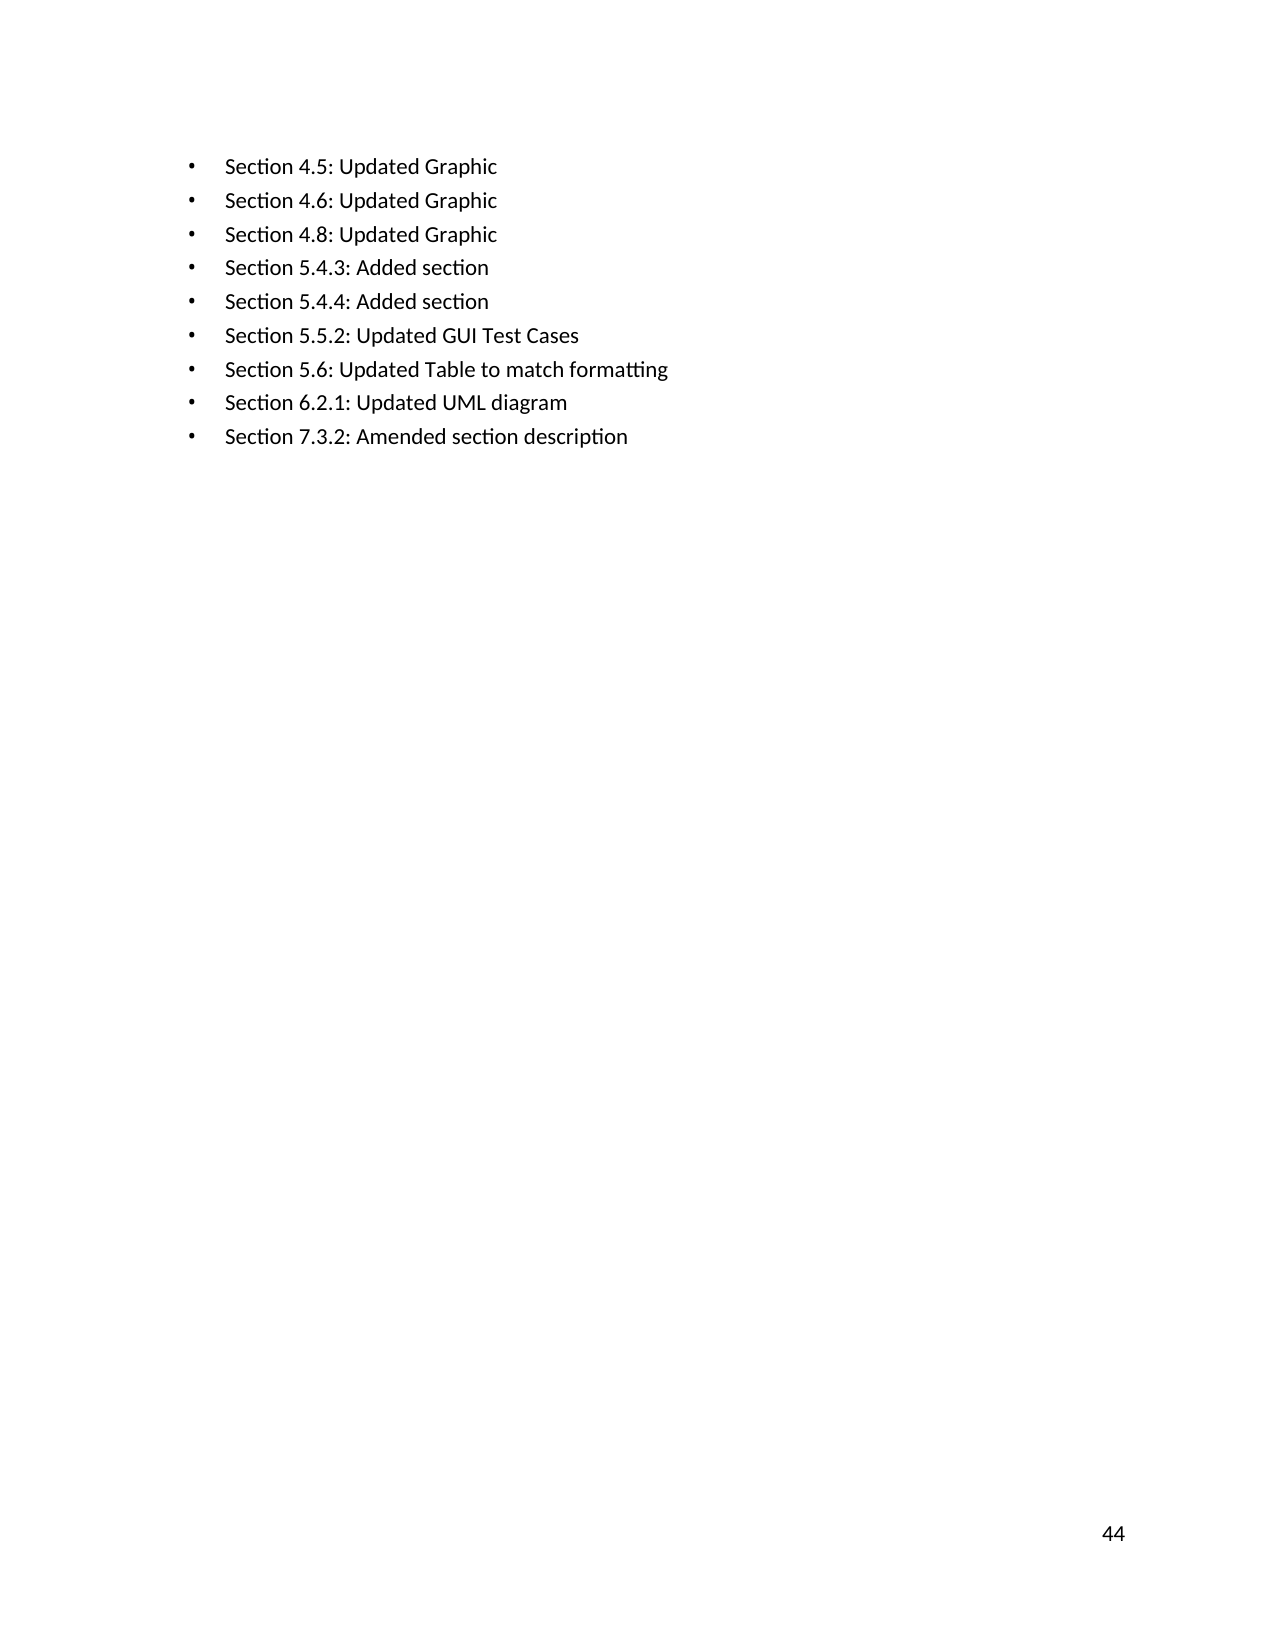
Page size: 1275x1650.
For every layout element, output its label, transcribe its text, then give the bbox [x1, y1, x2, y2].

list Section 5.4.3: Added section [187, 251, 1125, 282]
list Section 5.6: Updated Table to match formatting [187, 352, 1125, 384]
list Section 4.8: Updated Graphic [187, 217, 1125, 249]
list Section 7.3.2: Amended section description [187, 420, 1125, 451]
list Section 5.4.4: Added section [187, 285, 1125, 316]
list Section 5.5.2: Updated GUI Test Cases [187, 319, 1125, 350]
list Section 4.6: Updated Graphic [187, 184, 1125, 215]
list Section 4.5: Updated Graphic [187, 150, 1125, 181]
list Section 6.2.1: Updated UML diagram [187, 386, 1125, 417]
